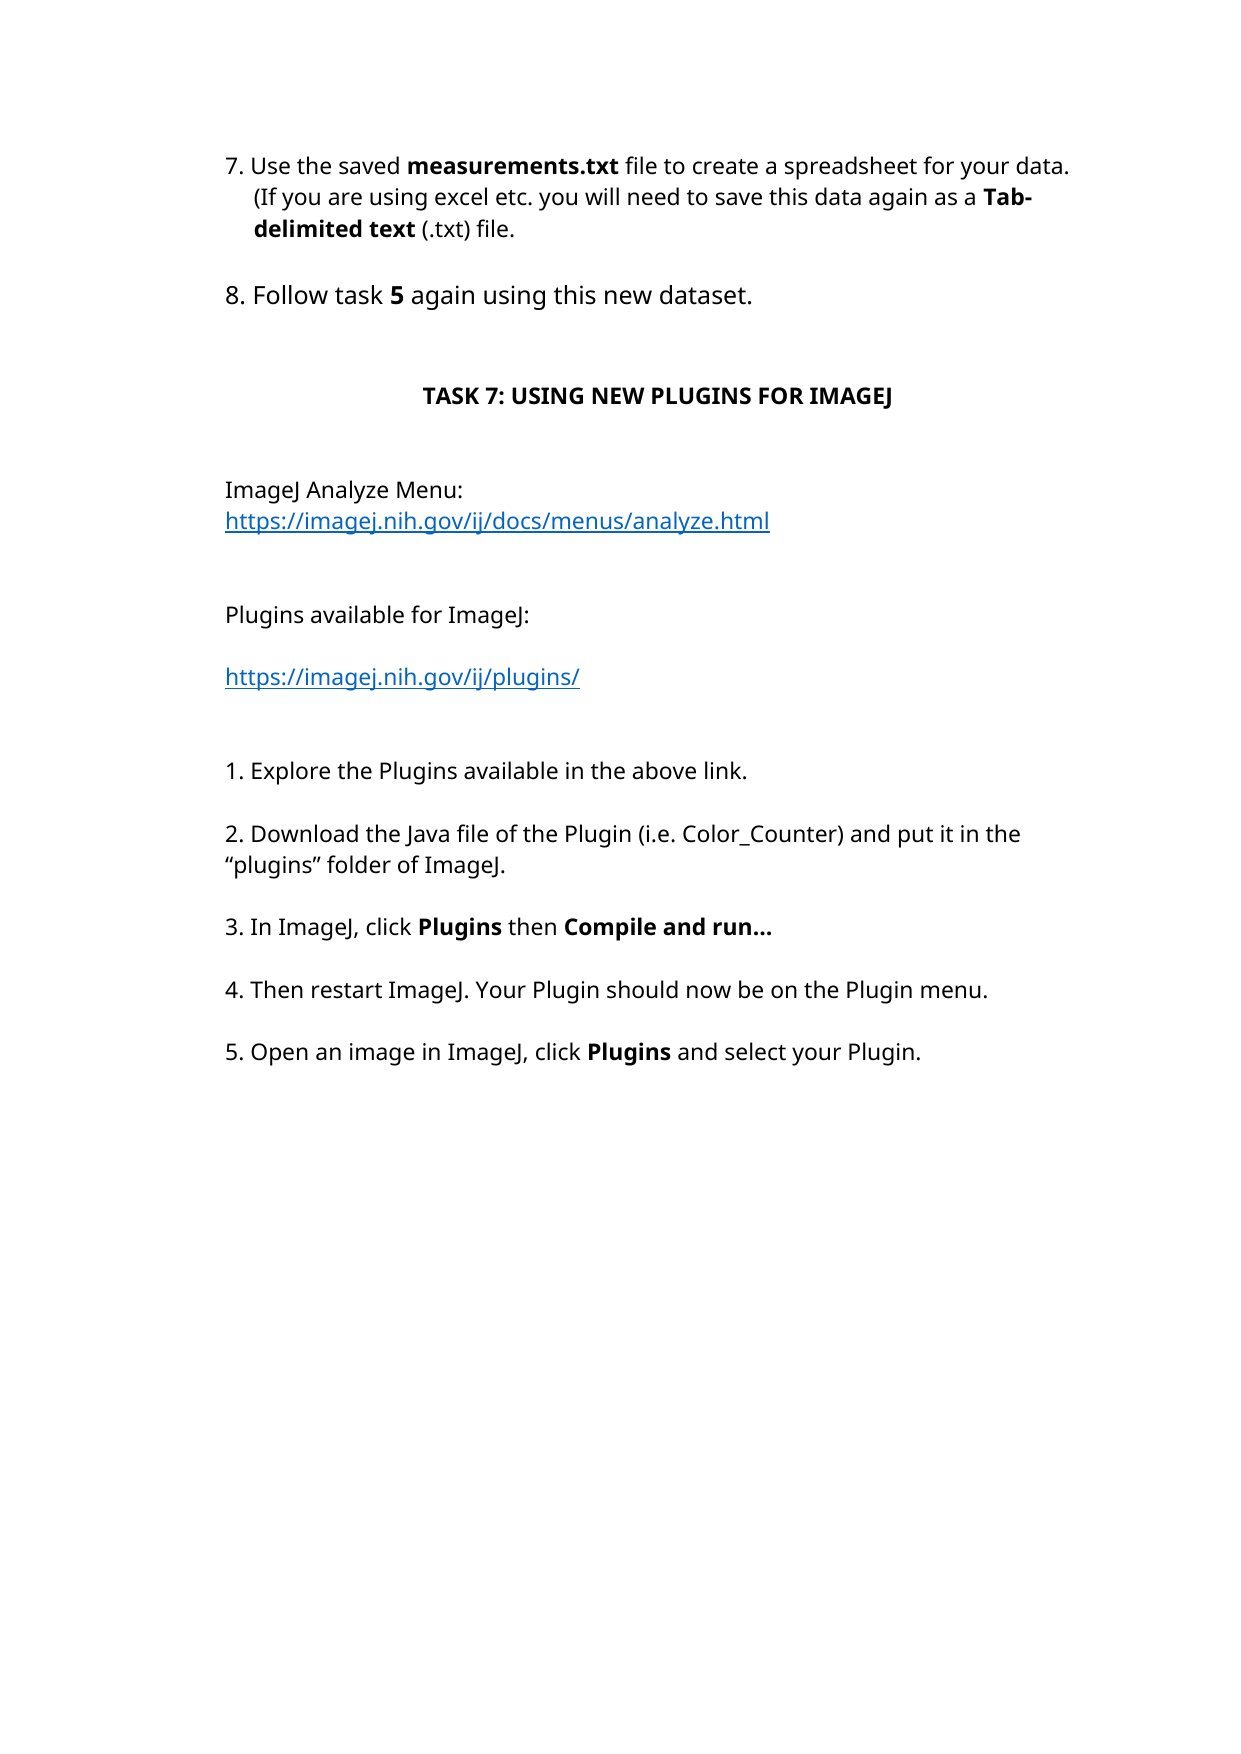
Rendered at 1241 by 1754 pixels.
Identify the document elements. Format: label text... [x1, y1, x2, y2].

text Plugins available for ImageJ: [225, 599, 1090, 630]
text 4. Then restart ImageJ. Your Plugin should now be on the Plugin menu. [225, 974, 1090, 1005]
text 8. Follow task 5 again using this new dataset. [225, 278, 1090, 312]
text TASK 7: USING NEW PLUGINS FOR IMAGEJ [225, 380, 1090, 411]
text 3. In ImageJ, click Plugins then Compile and run… [225, 911, 1090, 942]
text 5. Open an image in ImageJ, click Plugins and select your Plugin. [225, 1036, 1090, 1067]
text 2. Download the Java file of the Plugin (i.e. Color_Counter) and put it in the “plugins” folder of ImageJ. [225, 817, 1090, 880]
text ImageJ Analyze Menu: [225, 474, 1090, 505]
text https://imagej.nih.gov/ij/plugins/ [225, 661, 1090, 692]
text 7. Use the saved measurements.txt file to create a spreadsheet for your data. (If you are using excel etc. you will need to save this data again as a Tab-delimited text (.txt) file. [225, 150, 1090, 244]
text 1. Explore the Plugins available in the above link. [225, 755, 1090, 786]
text https://imagej.nih.gov/ij/docs/menus/analyze.html [225, 505, 1090, 536]
